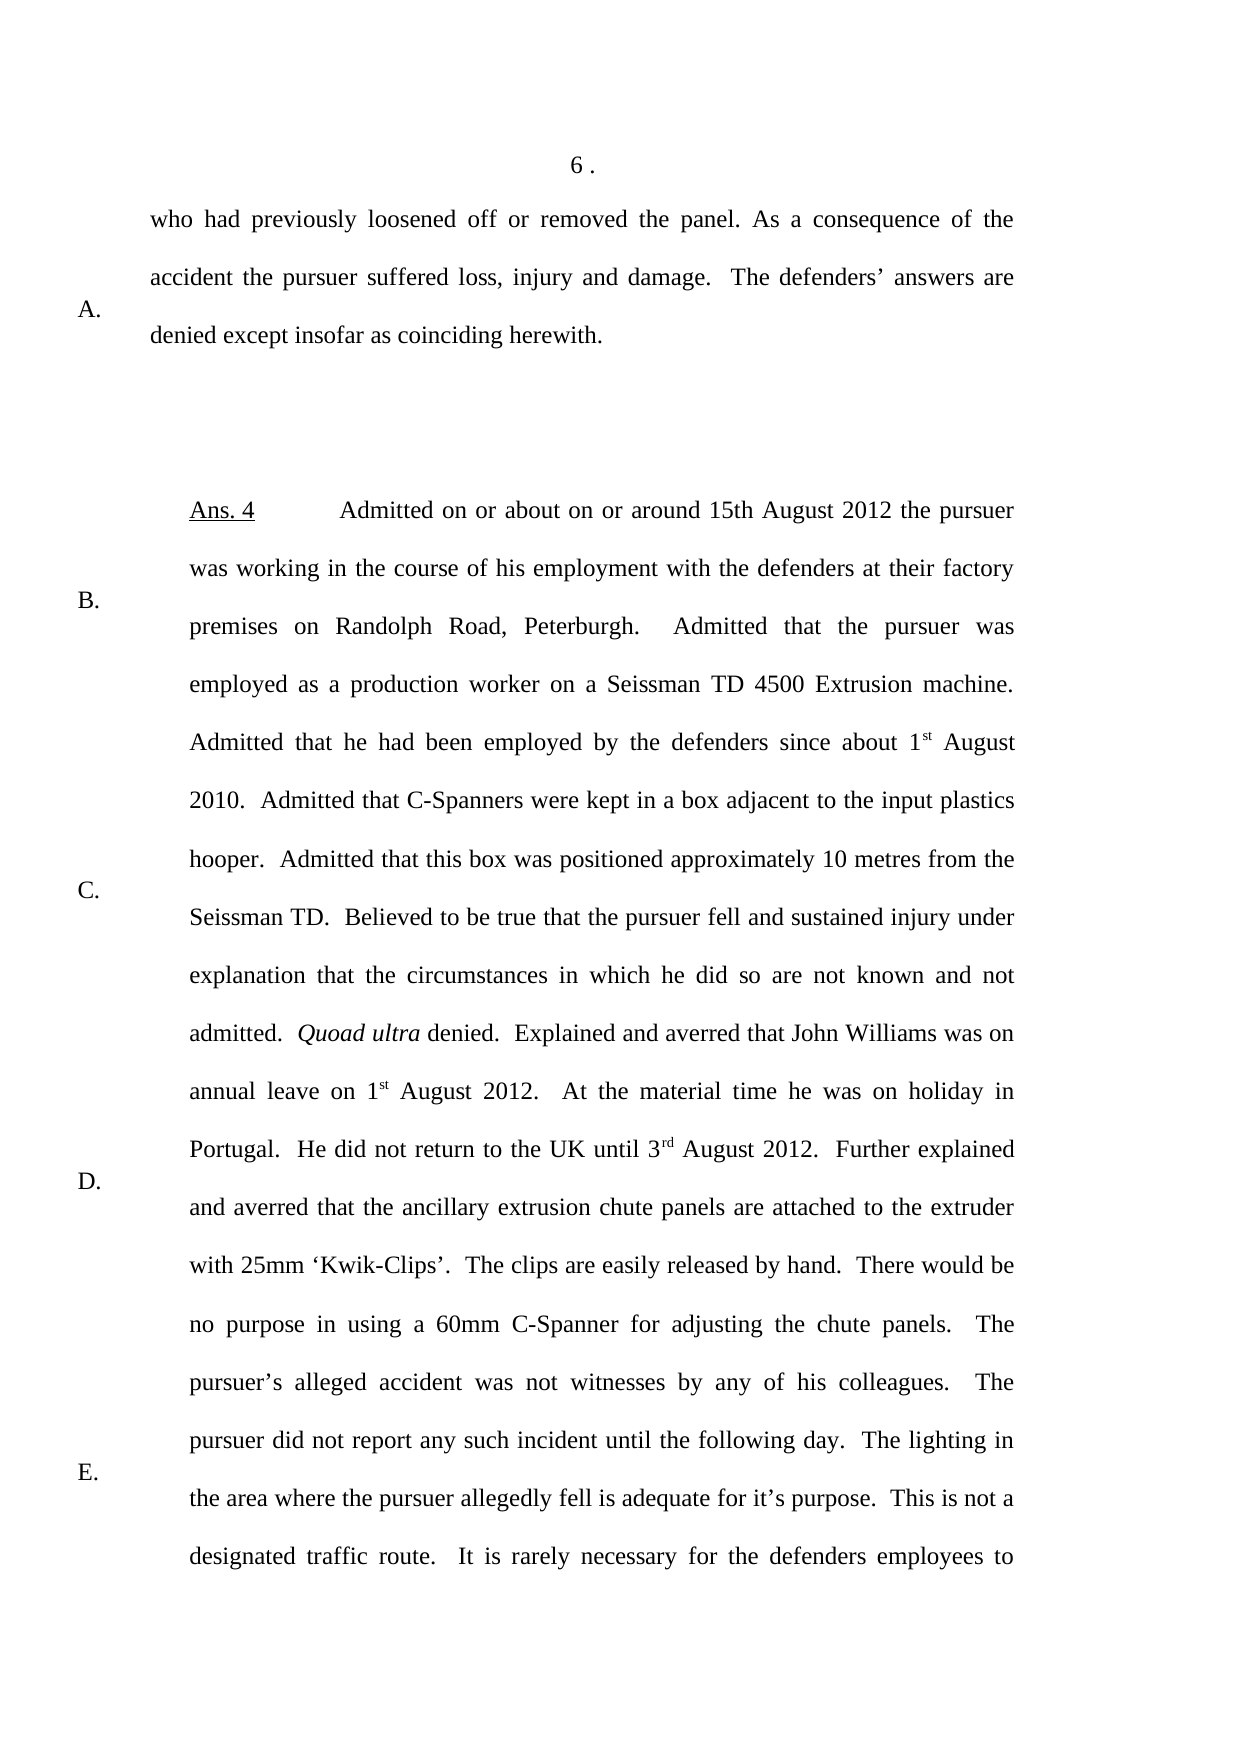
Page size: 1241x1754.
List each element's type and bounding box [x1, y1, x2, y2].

text [150, 204, 1015, 349]
text [150, 495, 1015, 1570]
